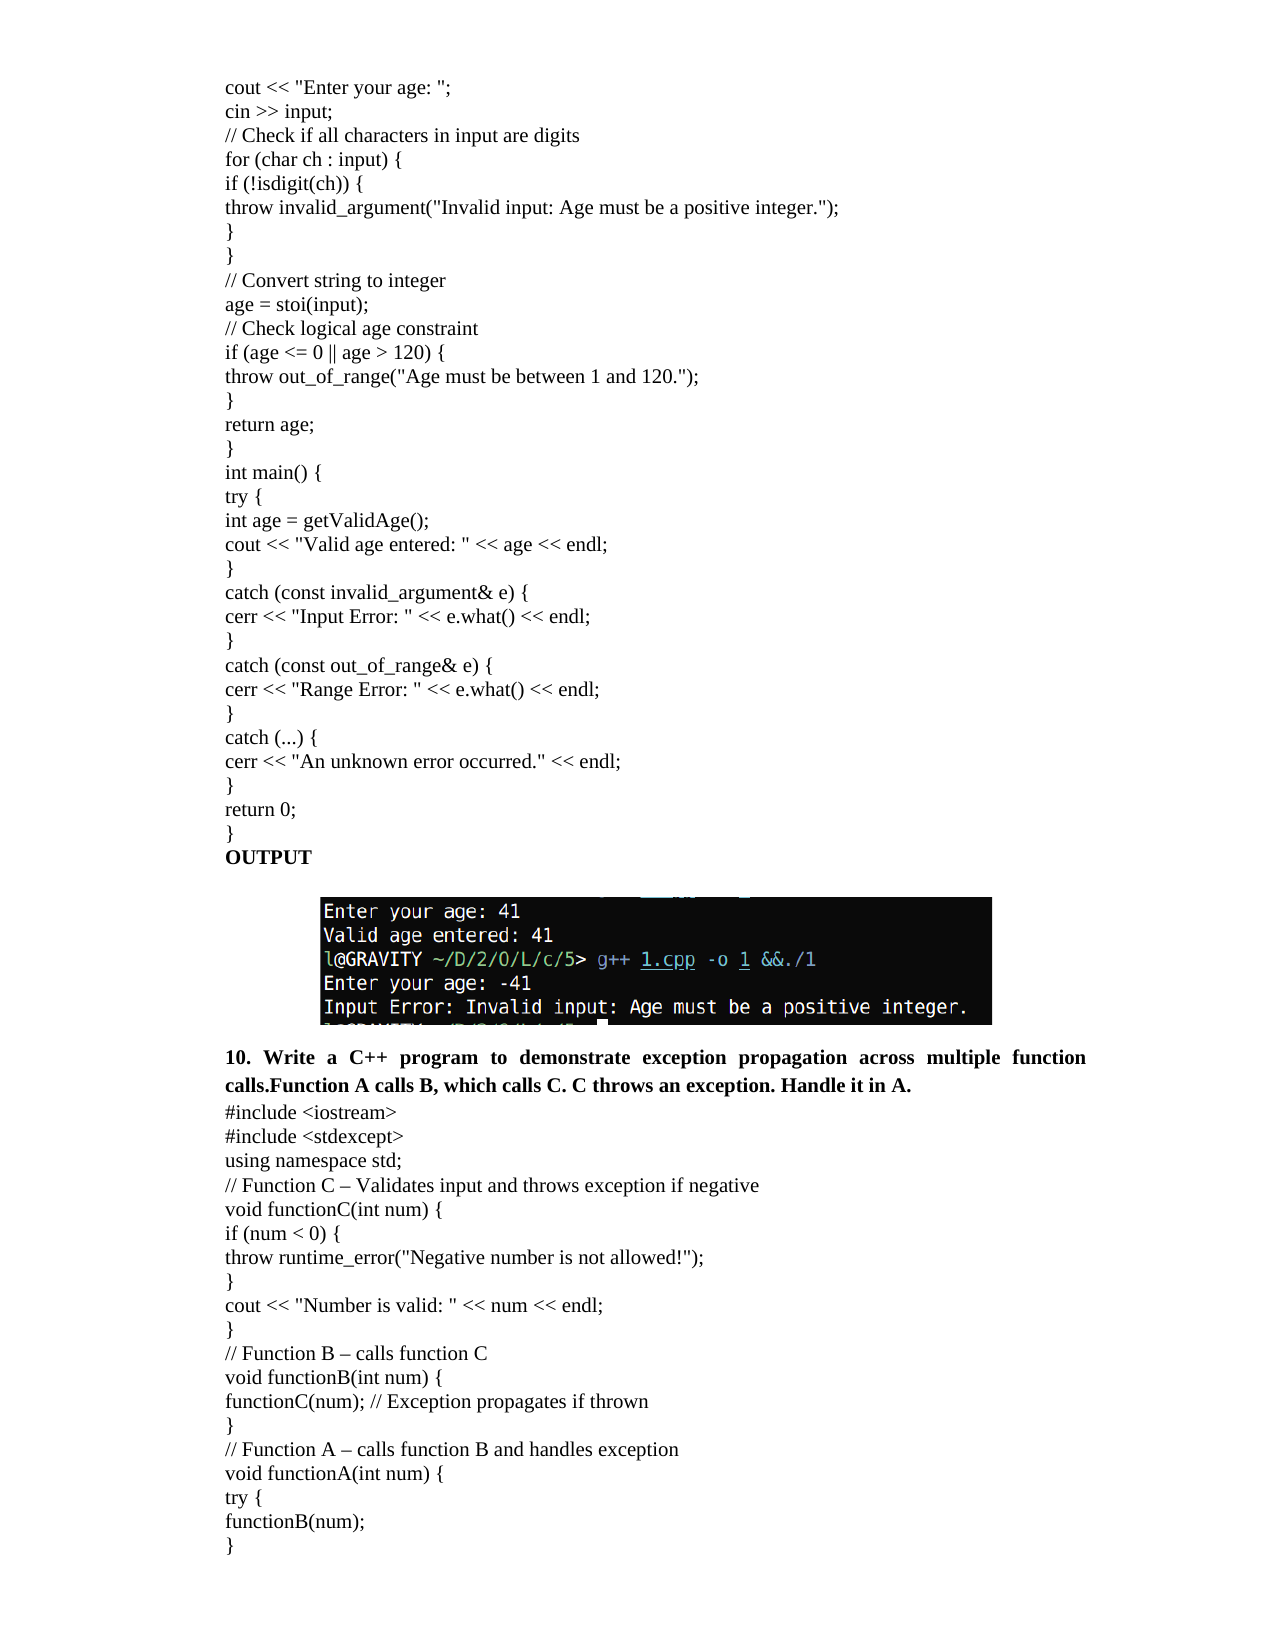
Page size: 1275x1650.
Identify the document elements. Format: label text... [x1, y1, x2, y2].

text cerr << "Input Error: " << e.what() << endl; [225, 604, 1087, 628]
text } [225, 219, 1087, 243]
text #include <stdexcept> [225, 1124, 1087, 1148]
text if (!isdigit(ch)) { [225, 171, 1087, 195]
text cerr << "Range Error: " << e.what() << endl; [225, 677, 1087, 701]
text 10. Write a C++ program to demonstrate exception propagation across multiple function calls.Function A calls B, which calls C. C throws an exception. Handle it in A. [225, 1045, 1087, 1097]
text cout << "Number is valid: " << num << endl; [225, 1293, 1087, 1317]
text catch (const out_of_range& e) { [225, 652, 1087, 677]
text // Function C – Validates input and throws exception if negative [225, 1172, 1087, 1197]
text } [225, 701, 1087, 725]
text throw invalid_argument("Invalid input: Age must be a positive integer."); [225, 195, 1087, 219]
text int main() { [225, 460, 1087, 484]
text } [225, 388, 1087, 412]
text #include <iostream> [225, 1100, 1087, 1124]
text return 0; [225, 797, 1087, 821]
text if (age <= 0 || age > 120) { [225, 340, 1087, 364]
text using namespace std; [225, 1148, 1087, 1172]
text } [225, 628, 1087, 652]
text // Function A – calls function B and handles exception [225, 1437, 1087, 1461]
text for (char ch : input) { [225, 147, 1087, 171]
text functionC(num); // Exception propagates if thrown [225, 1389, 1087, 1413]
text functionB(num); [225, 1509, 1087, 1533]
text // Convert string to integer [225, 267, 1087, 292]
text } [225, 1413, 1087, 1437]
text } [225, 821, 1087, 845]
text cout << "Enter your age: "; [225, 75, 1087, 99]
text } [225, 243, 1087, 267]
text // Check logical age constraint [225, 316, 1087, 340]
text try { [225, 484, 1087, 508]
text throw runtime_error("Negative number is not allowed!"); [225, 1245, 1087, 1269]
text if (num < 0) { [225, 1221, 1087, 1245]
text void functionC(int num) { [225, 1197, 1087, 1221]
text cin >> input; [225, 99, 1087, 123]
text age = stoi(input); [225, 292, 1087, 316]
text void functionA(int num) { [225, 1461, 1087, 1485]
text int age = getValidAge(); [225, 508, 1087, 532]
text cout << "Valid age entered: " << age << endl; [225, 532, 1087, 556]
text catch (const invalid_argument& e) { [225, 580, 1087, 604]
text // Function B – calls function C [225, 1341, 1087, 1365]
text } [225, 1533, 1087, 1557]
text } [225, 773, 1087, 797]
text return age; [225, 412, 1087, 436]
text void functionB(int num) { [225, 1365, 1087, 1389]
text } [225, 436, 1087, 460]
picture [320, 897, 993, 1025]
text throw out_of_range("Age must be between 1 and 120."); [225, 364, 1087, 388]
text try { [225, 1485, 1087, 1509]
text // Check if all characters in input are digits [225, 123, 1087, 147]
text OUTPUT [225, 845, 1087, 869]
text } [225, 1269, 1087, 1293]
text } [225, 1317, 1087, 1341]
text } [225, 556, 1087, 580]
text catch (...) { [225, 725, 1087, 749]
text cerr << "An unknown error occurred." << endl; [225, 749, 1087, 773]
